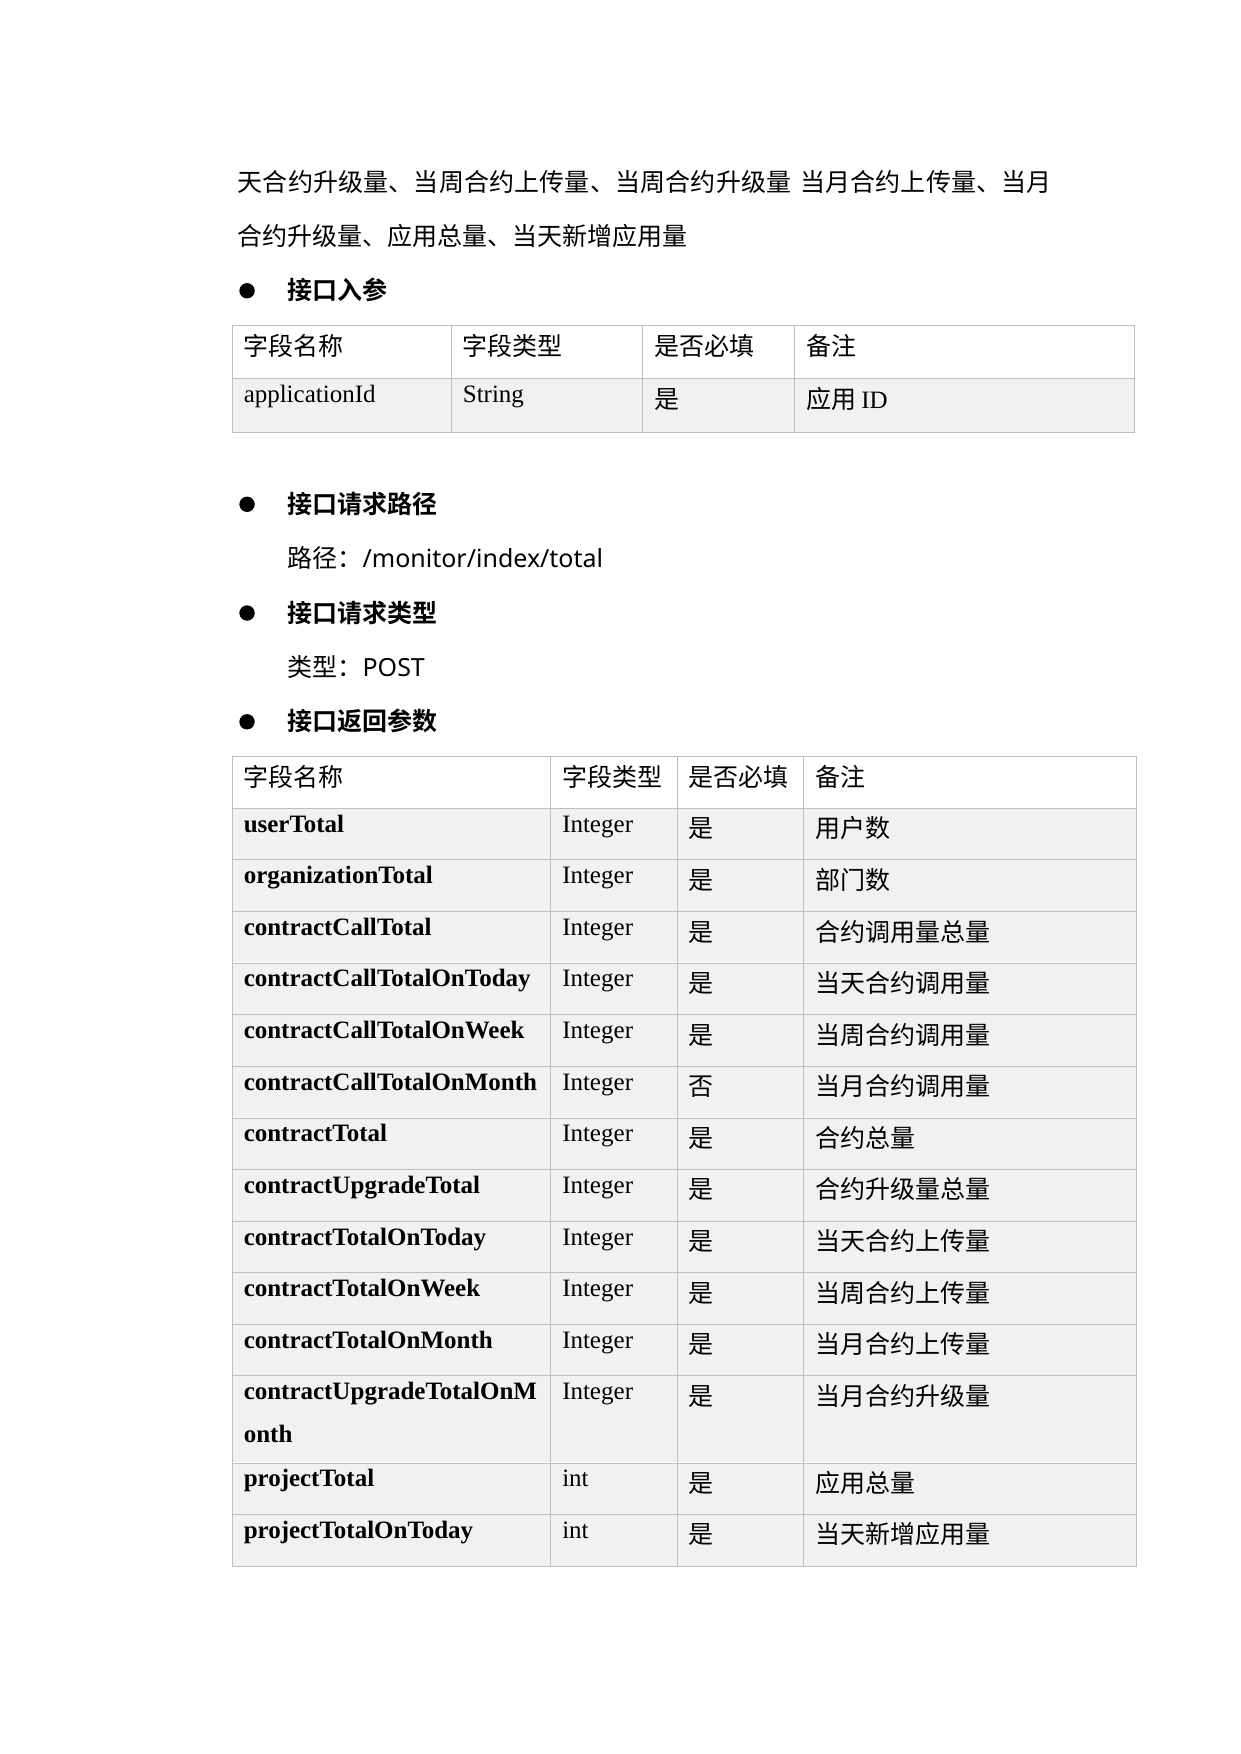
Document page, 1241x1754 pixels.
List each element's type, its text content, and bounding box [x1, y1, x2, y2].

table_cell contractTotalOnToday [233, 1222, 550, 1272]
table_cell 当月合约上传量 [804, 1325, 1136, 1375]
list 接口请求类型 [237, 593, 1053, 629]
text 类型：POST [237, 647, 1053, 684]
table_header 是否必填 [643, 326, 794, 378]
table_header 字段类型 [551, 757, 677, 808]
table_cell 应用总量 [804, 1464, 1136, 1514]
table_cell 当天新增应用量 [804, 1515, 1136, 1566]
table_cell 是 [678, 1515, 803, 1566]
table_cell contractTotalOnWeek [233, 1273, 550, 1324]
table_cell contractCallTotalOnToday [233, 964, 550, 1014]
table_cell Integer [551, 964, 677, 1014]
table_cell 是 [678, 1119, 803, 1169]
table_cell contractCallTotalOnWeek [233, 1015, 550, 1066]
text 路径：/monitor/index/total [237, 539, 1053, 575]
table_cell int [551, 1464, 677, 1514]
table_cell Integer [551, 912, 677, 962]
table_cell organizationTotal [233, 860, 550, 911]
table_cell 是 [678, 1170, 803, 1221]
table_cell String [452, 379, 642, 432]
table_cell 当周合约上传量 [804, 1273, 1136, 1324]
table_cell 否 [678, 1067, 803, 1117]
table_cell 合约总量 [804, 1119, 1136, 1169]
table_cell 应用ID [795, 379, 1134, 432]
table_cell Integer [551, 860, 677, 911]
table_header 备注 [795, 326, 1134, 378]
table_cell userTotal [233, 809, 550, 859]
table_cell 是 [678, 912, 803, 962]
table_header 字段名称 [233, 326, 451, 378]
table_cell 当天合约调用量 [804, 964, 1136, 1014]
table_cell contractUpgradeTotal [233, 1170, 550, 1221]
table_cell int [551, 1515, 677, 1566]
table_cell 是 [678, 1273, 803, 1324]
table_cell 当月合约升级量 [804, 1376, 1136, 1462]
list 接口请求路径 [237, 484, 1053, 521]
table_cell Integer [551, 1170, 677, 1221]
table_cell applicationId [233, 379, 451, 432]
table_cell projectTotalOnToday [233, 1515, 550, 1566]
table_header 是否必填 [678, 757, 803, 808]
table_cell 是 [678, 1222, 803, 1272]
table_cell Integer [551, 1222, 677, 1272]
table_cell 用户数 [804, 809, 1136, 859]
table_header 字段类型 [452, 326, 642, 378]
table_header 字段名称 [233, 757, 550, 808]
table_cell Integer [551, 1015, 677, 1066]
table_cell 当天合约上传量 [804, 1222, 1136, 1272]
table_cell 是 [678, 809, 803, 859]
table_cell 是 [678, 1376, 803, 1462]
table_cell 是 [678, 964, 803, 1014]
table_cell 是 [643, 379, 794, 432]
table_cell 是 [678, 860, 803, 911]
table_header 备注 [804, 757, 1136, 808]
table_cell Integer [551, 1067, 677, 1117]
table_cell 是 [678, 1015, 803, 1066]
table_cell contractTotalOnMonth [233, 1325, 550, 1375]
table_cell Integer [551, 1376, 677, 1462]
table_cell 当月合约调用量 [804, 1067, 1136, 1117]
table_cell Integer [551, 1273, 677, 1324]
table_cell contractUpgradeTotalOnMonth [233, 1376, 550, 1462]
table_cell contractCallTotalOnMonth [233, 1067, 550, 1117]
table_cell contractCallTotal [233, 912, 550, 962]
table_cell 是 [678, 1325, 803, 1375]
table_cell 是 [678, 1464, 803, 1514]
table_cell Integer [551, 809, 677, 859]
table_cell Integer [551, 1119, 677, 1169]
list 接口返回参数 [237, 702, 1053, 738]
table_cell 合约调用量总量 [804, 912, 1136, 962]
table_cell 合约升级量总量 [804, 1170, 1136, 1221]
table_cell contractTotal [233, 1119, 550, 1169]
list 接口入参 [237, 271, 1053, 307]
table_cell projectTotal [233, 1464, 550, 1514]
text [237, 162, 1053, 253]
table_cell Integer [551, 1325, 677, 1375]
table_cell 部门数 [804, 860, 1136, 911]
table_cell 当周合约调用量 [804, 1015, 1136, 1066]
